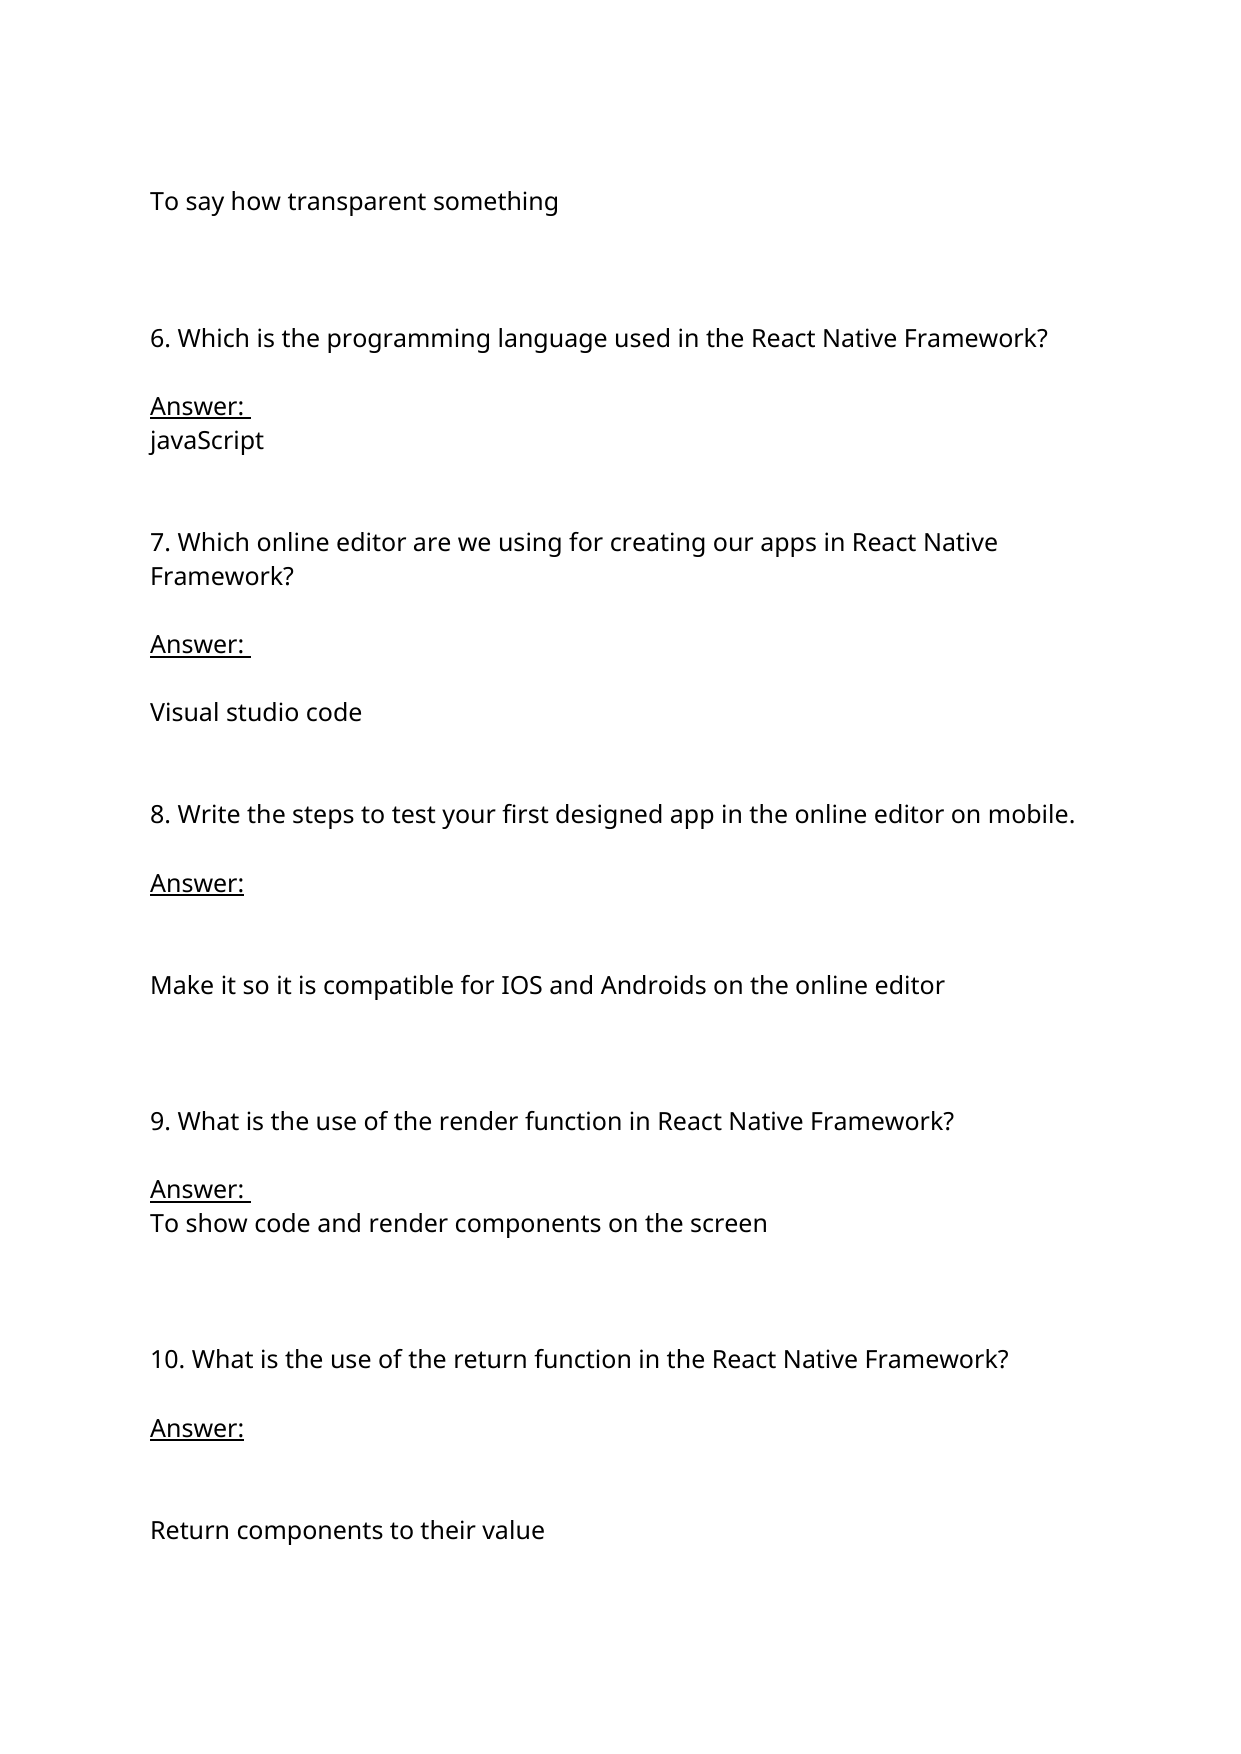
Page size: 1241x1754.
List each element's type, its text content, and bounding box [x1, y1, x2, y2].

text Answer: [150, 1172, 1090, 1206]
text 7. Which online editor are we using for creating our apps in React Native Framework? [150, 525, 1090, 593]
text 9. What is the use of the render function in React Native Framework? [150, 1104, 1090, 1138]
text Answer: [150, 1410, 1090, 1444]
text 10. What is the use of the return function in the React Native Framework? [150, 1342, 1090, 1376]
text 8. Write the steps to test your first designed app in the online editor on mobile. [150, 797, 1090, 831]
text To say how transparent something [150, 184, 1090, 218]
text To show code and render components on the screen [150, 1206, 1090, 1240]
text Return components to their value [150, 1512, 1090, 1547]
text Visual studio code [150, 695, 1090, 729]
text 6. Which is the programming language used in the React Native Framework? [150, 320, 1090, 354]
text Make it so it is compatible for IOS and Androids on the online editor [150, 967, 1090, 1002]
text Answer: [150, 627, 1090, 661]
text javaScript [150, 422, 1090, 457]
text Answer: [150, 865, 1090, 899]
text Answer: [150, 388, 1090, 422]
